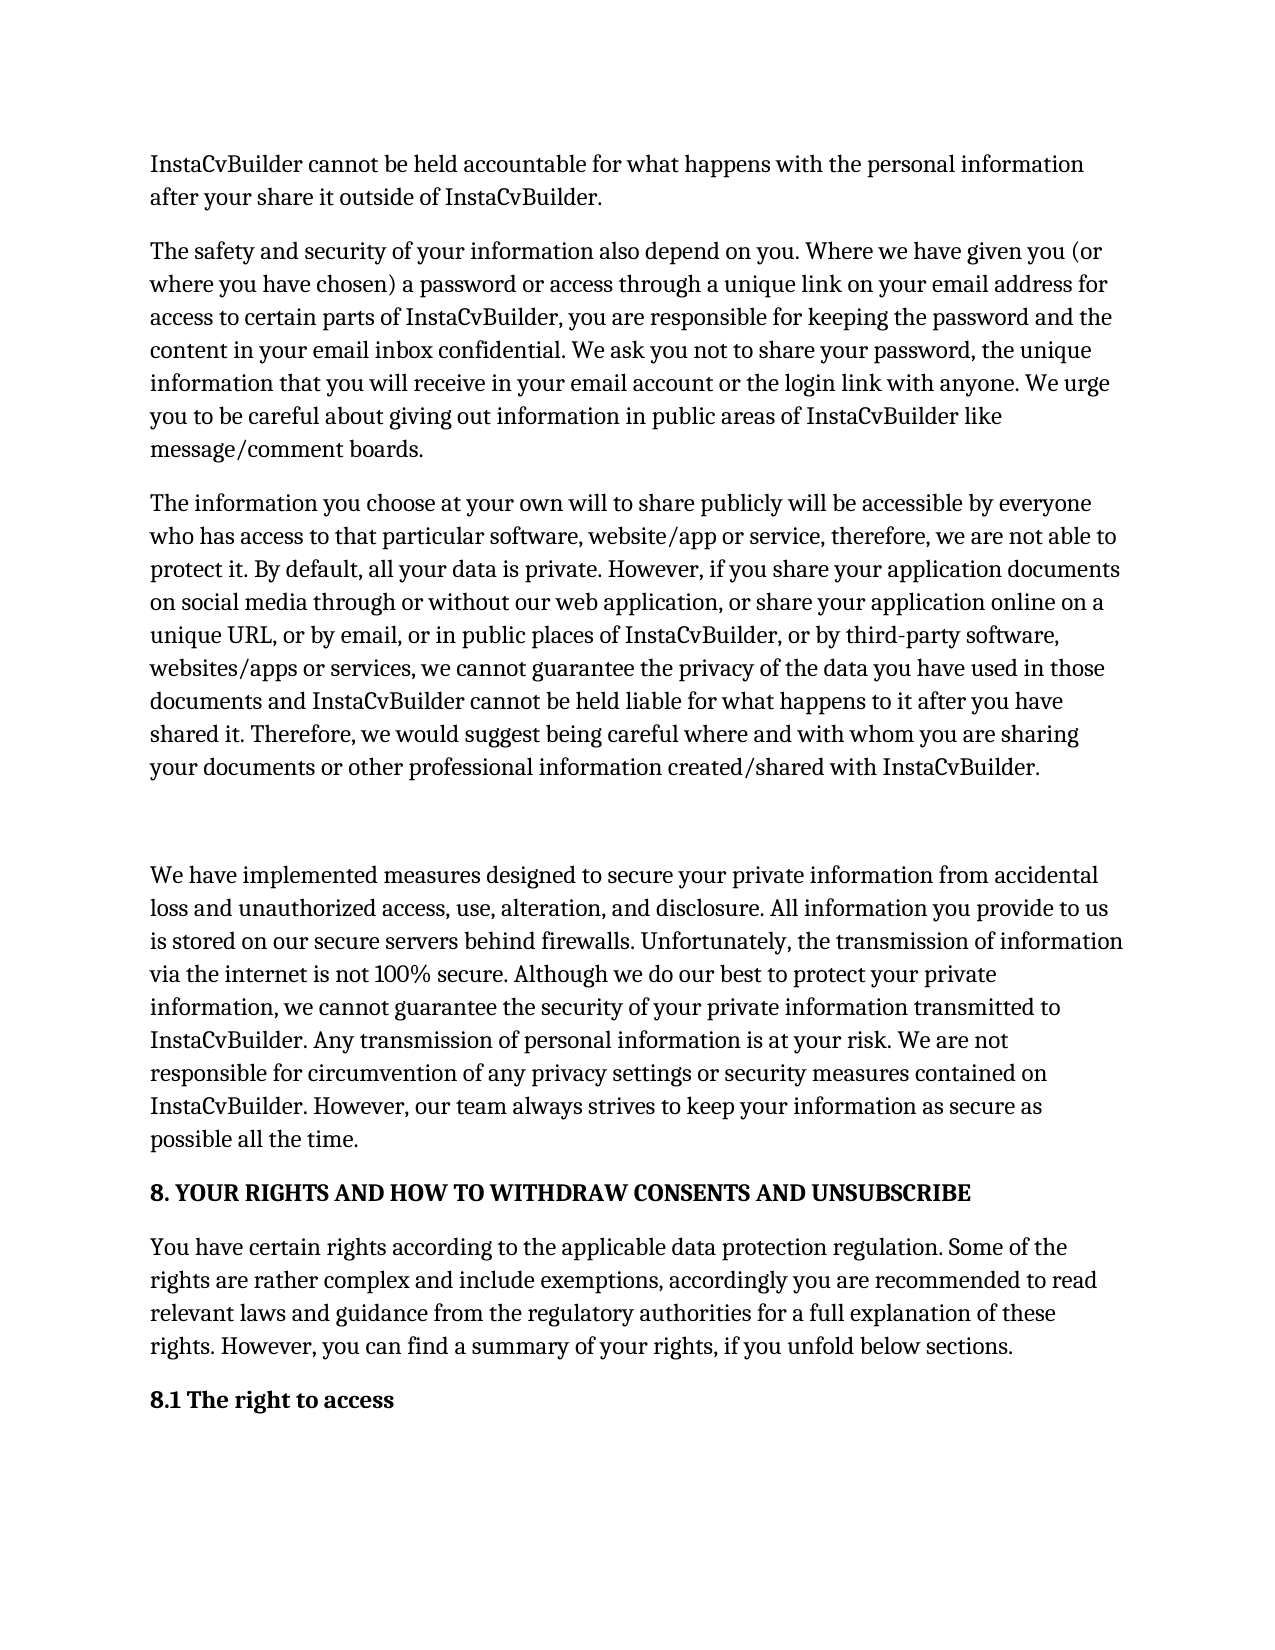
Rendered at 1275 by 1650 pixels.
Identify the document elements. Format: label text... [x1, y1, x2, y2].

text We have implemented measures designed to secure your private information from accidental loss and unauthorized access, use, alteration, and disclosure. All information you provide to us is stored on our secure servers behind firewalls. Unfortunately, the transmission of information via the internet is not 100% secure. Although we do our best to protect your private information, we cannot guarantee the security of your private information transmitted to InstaCvBuilder. Any transmission of personal information is at your risk. We are not responsible for circumvention of any privacy settings or security measures contained on InstaCvBuilder. However, our team always strives to keep your information as secure as possible all the time. [150, 861, 1125, 1154]
text 8.1 The right to access [150, 1386, 1125, 1414]
text The safety and security of your information also depend on you. Where we have given you (or where you have chosen) a password or access through a unique link on your email address for access to certain parts of InstaCvBuilder, you are responsible for keeping the password and the content in your email inbox confidential. We ask you not to share your password, the unique information that you will receive in your email account or the login link with anyone. We urge you to be careful about giving out information in public areas of InstaCvBuilder like message/comment boards. [150, 237, 1125, 464]
text 8. YOUR RIGHTS AND HOW TO WITHDRAW CONSENTS AND UNSUBSCRIBE [150, 1179, 1125, 1207]
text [150, 150, 1125, 212]
text The information you choose at your own will to share publicly will be accessible by everyone who has access to that particular software, website/app or service, therefore, we are not able to protect it. By default, all your data is private. However, if you share your application documents on social media through or without our web application, or share your application online on a unique URL, or by email, or in public places of InstaCvBuilder, or by third-party software, websites/apps or services, we cannot guarantee the privacy of the data you have used in those documents and InstaCvBuilder cannot be held liable for what happens to it after you have shared it. Therefore, we would suggest being careful where and with whom you are sharing your documents or other professional information created/shared with InstaCvBuilder. [150, 489, 1125, 782]
text You have certain rights according to the applicable data protection regulation. Some of the rights are rather complex and include exemptions, accordingly you are recommended to read relevant laws and guidance from the regulatory authorities for a full explanation of these rights. However, you can find a summary of your rights, if you unfold below sections. [150, 1233, 1125, 1360]
